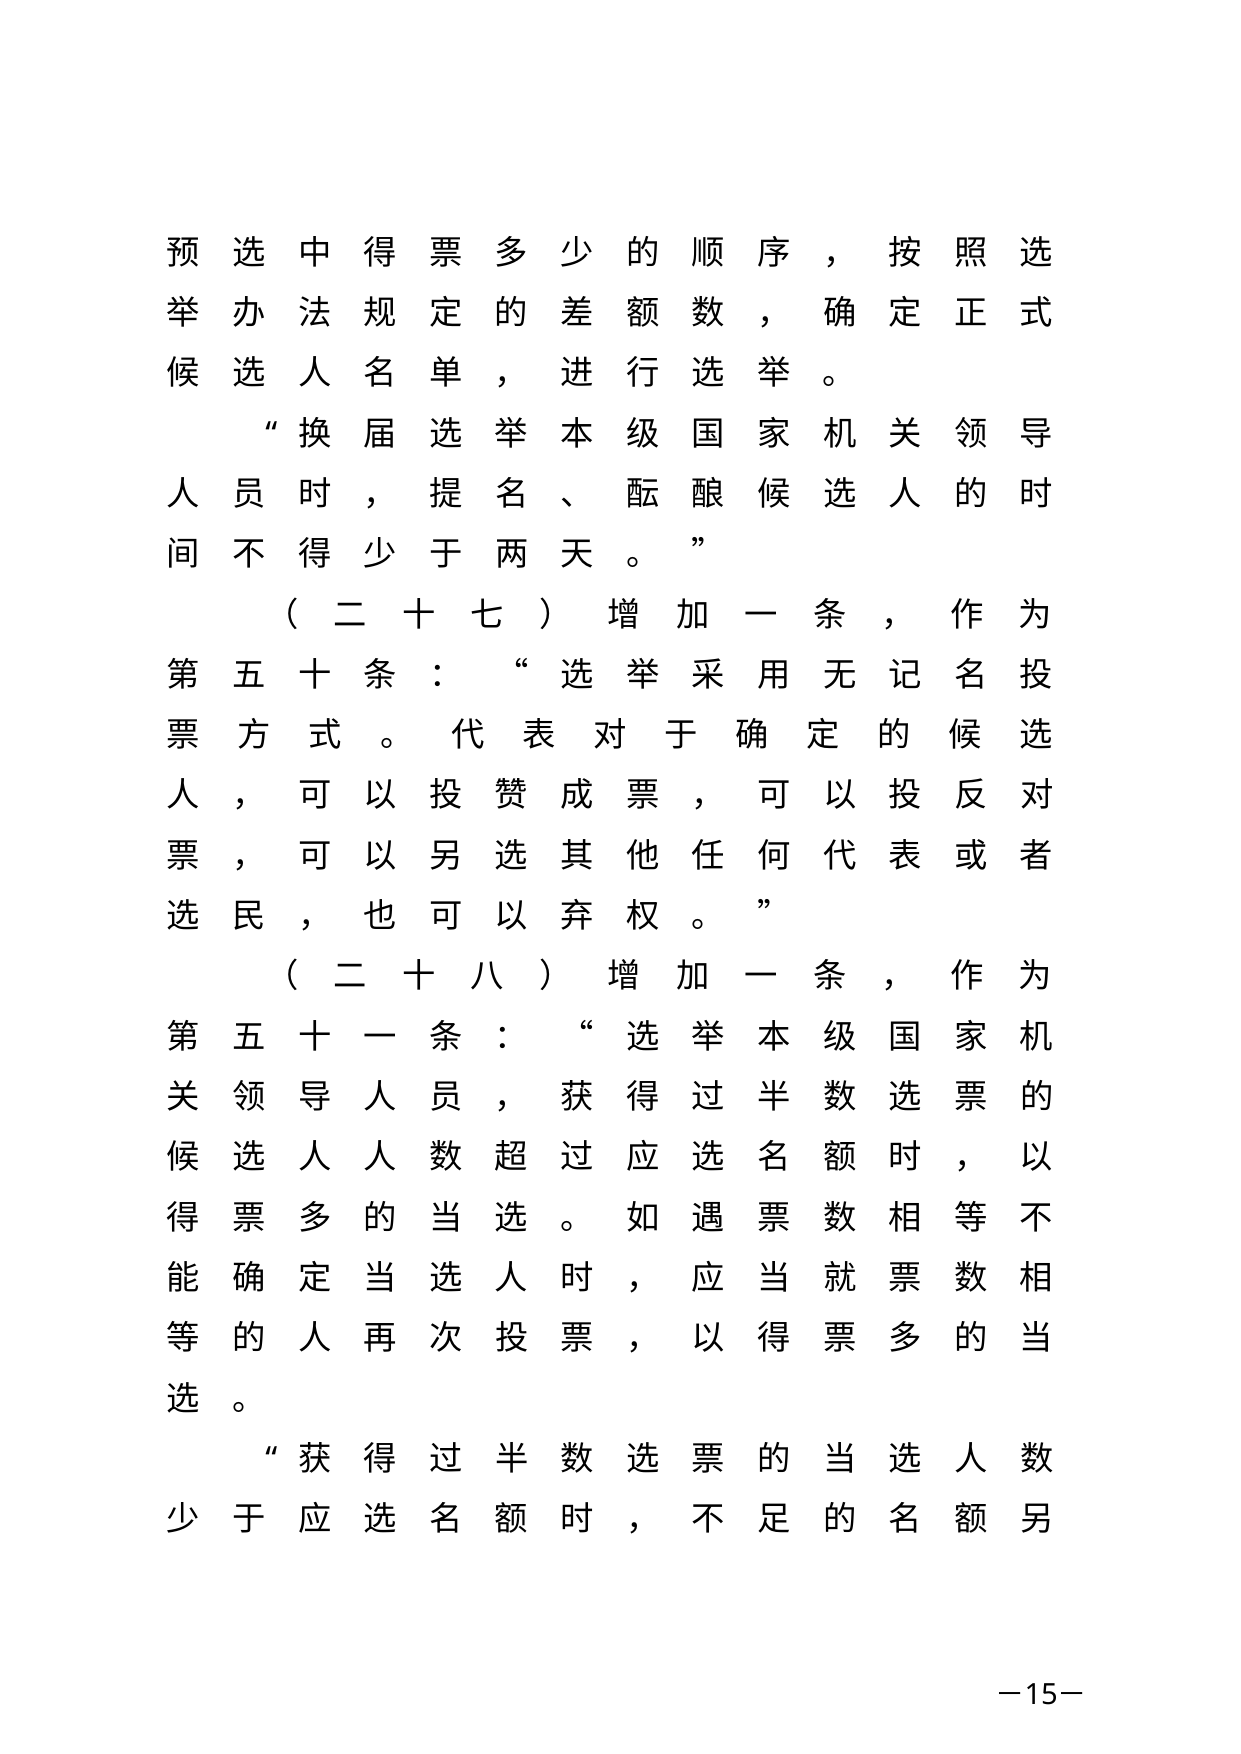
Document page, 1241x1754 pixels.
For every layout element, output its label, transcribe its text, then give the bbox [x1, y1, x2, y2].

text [167, 219, 1085, 400]
text （二十八）增加一条，作为第五十一条：“选举本级国家机关领导人员，获得过半数选票的候选人人数超过应选名额时，以得票多的当选。如遇票数相等不能确定当选人时，应当就票数相等的人再次投票，以得票多的当选。 [167, 943, 1085, 1426]
text “换届选举本级国家机关领导人员时，提名、酝酿候选人的时间不得少于两天。” [167, 400, 1085, 581]
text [167, 1426, 1085, 1546]
text （二十七）增加一条，作为第五十条：“选举采用无记名投票方式。代表对于确定的候选人，可以投赞成票，可以投反对票，可以另选其他任何代表或者选民，也可以弃权。” [167, 581, 1085, 943]
